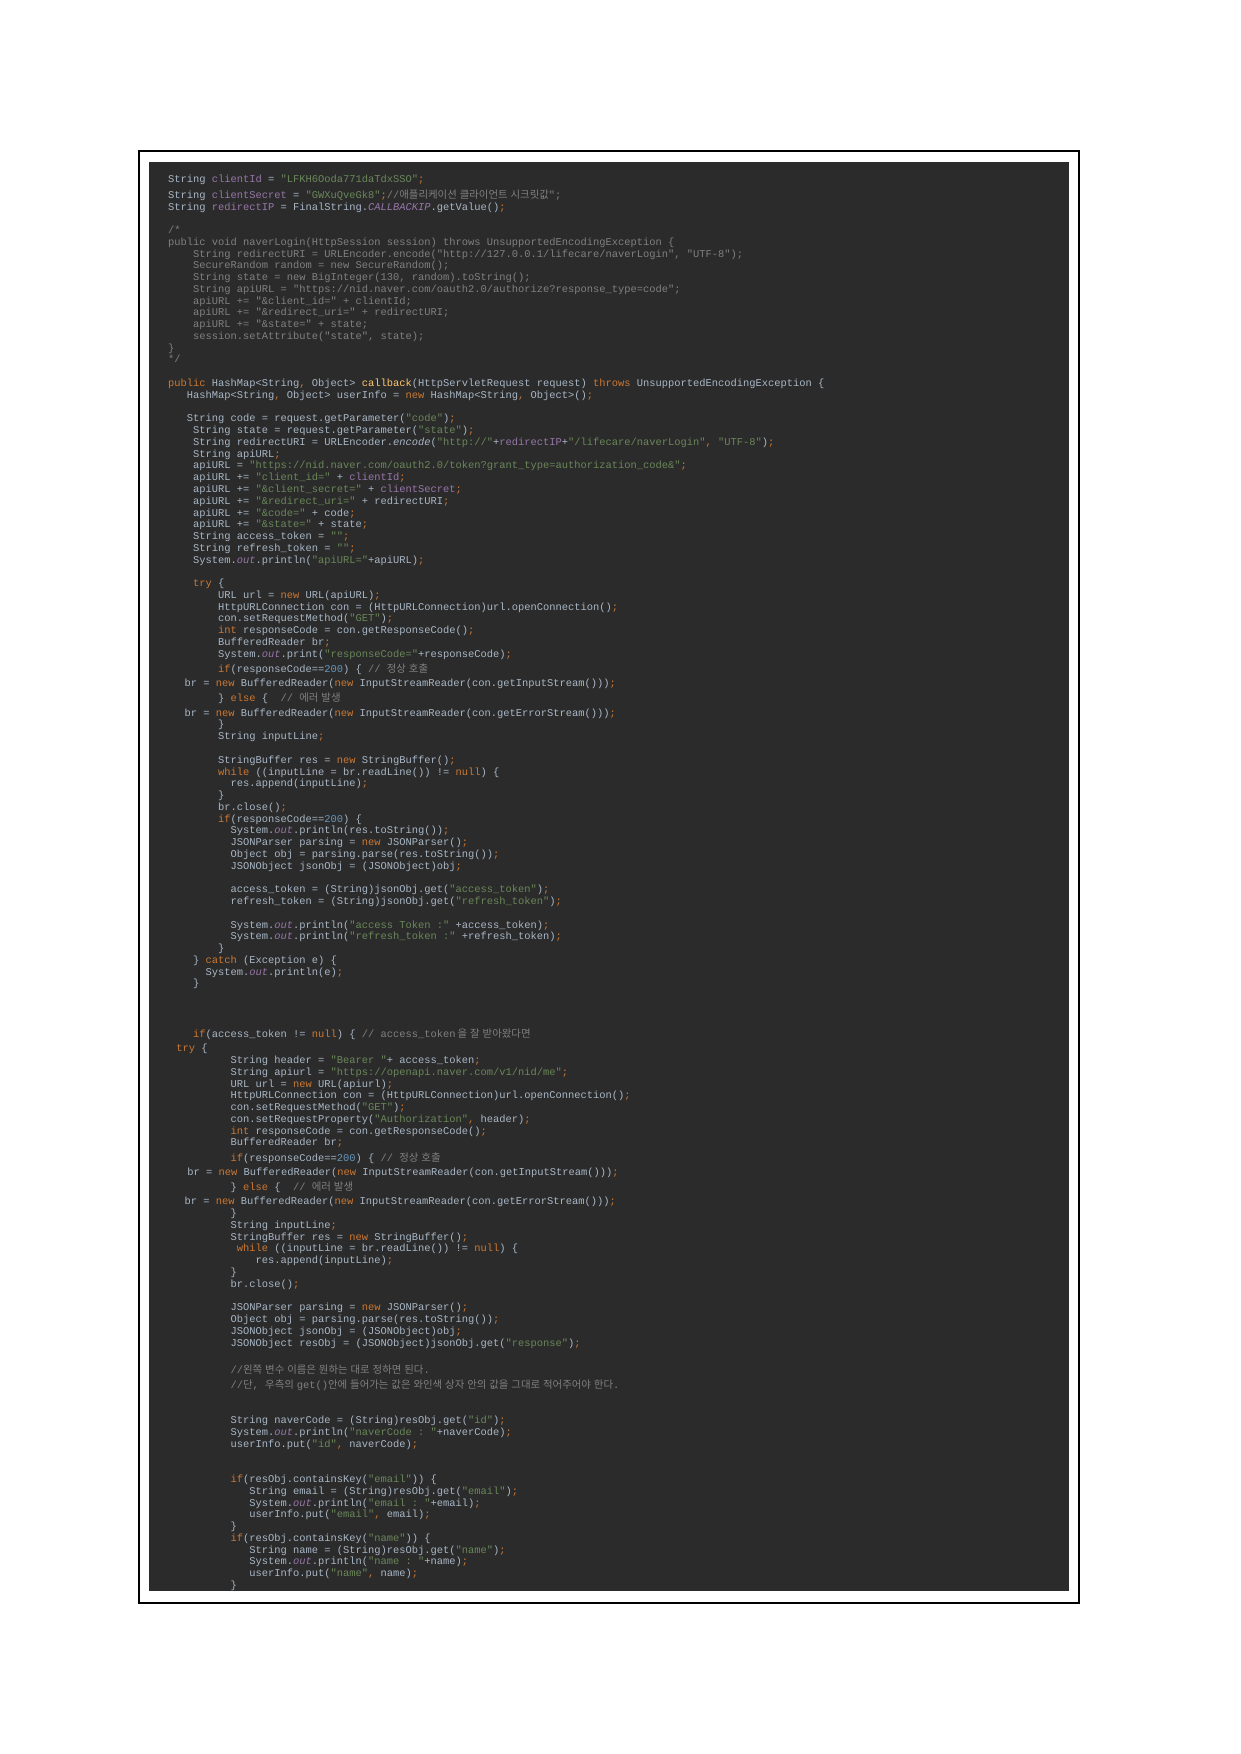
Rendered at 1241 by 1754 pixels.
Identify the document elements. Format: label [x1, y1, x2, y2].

table_cell [140, 152, 1078, 1602]
